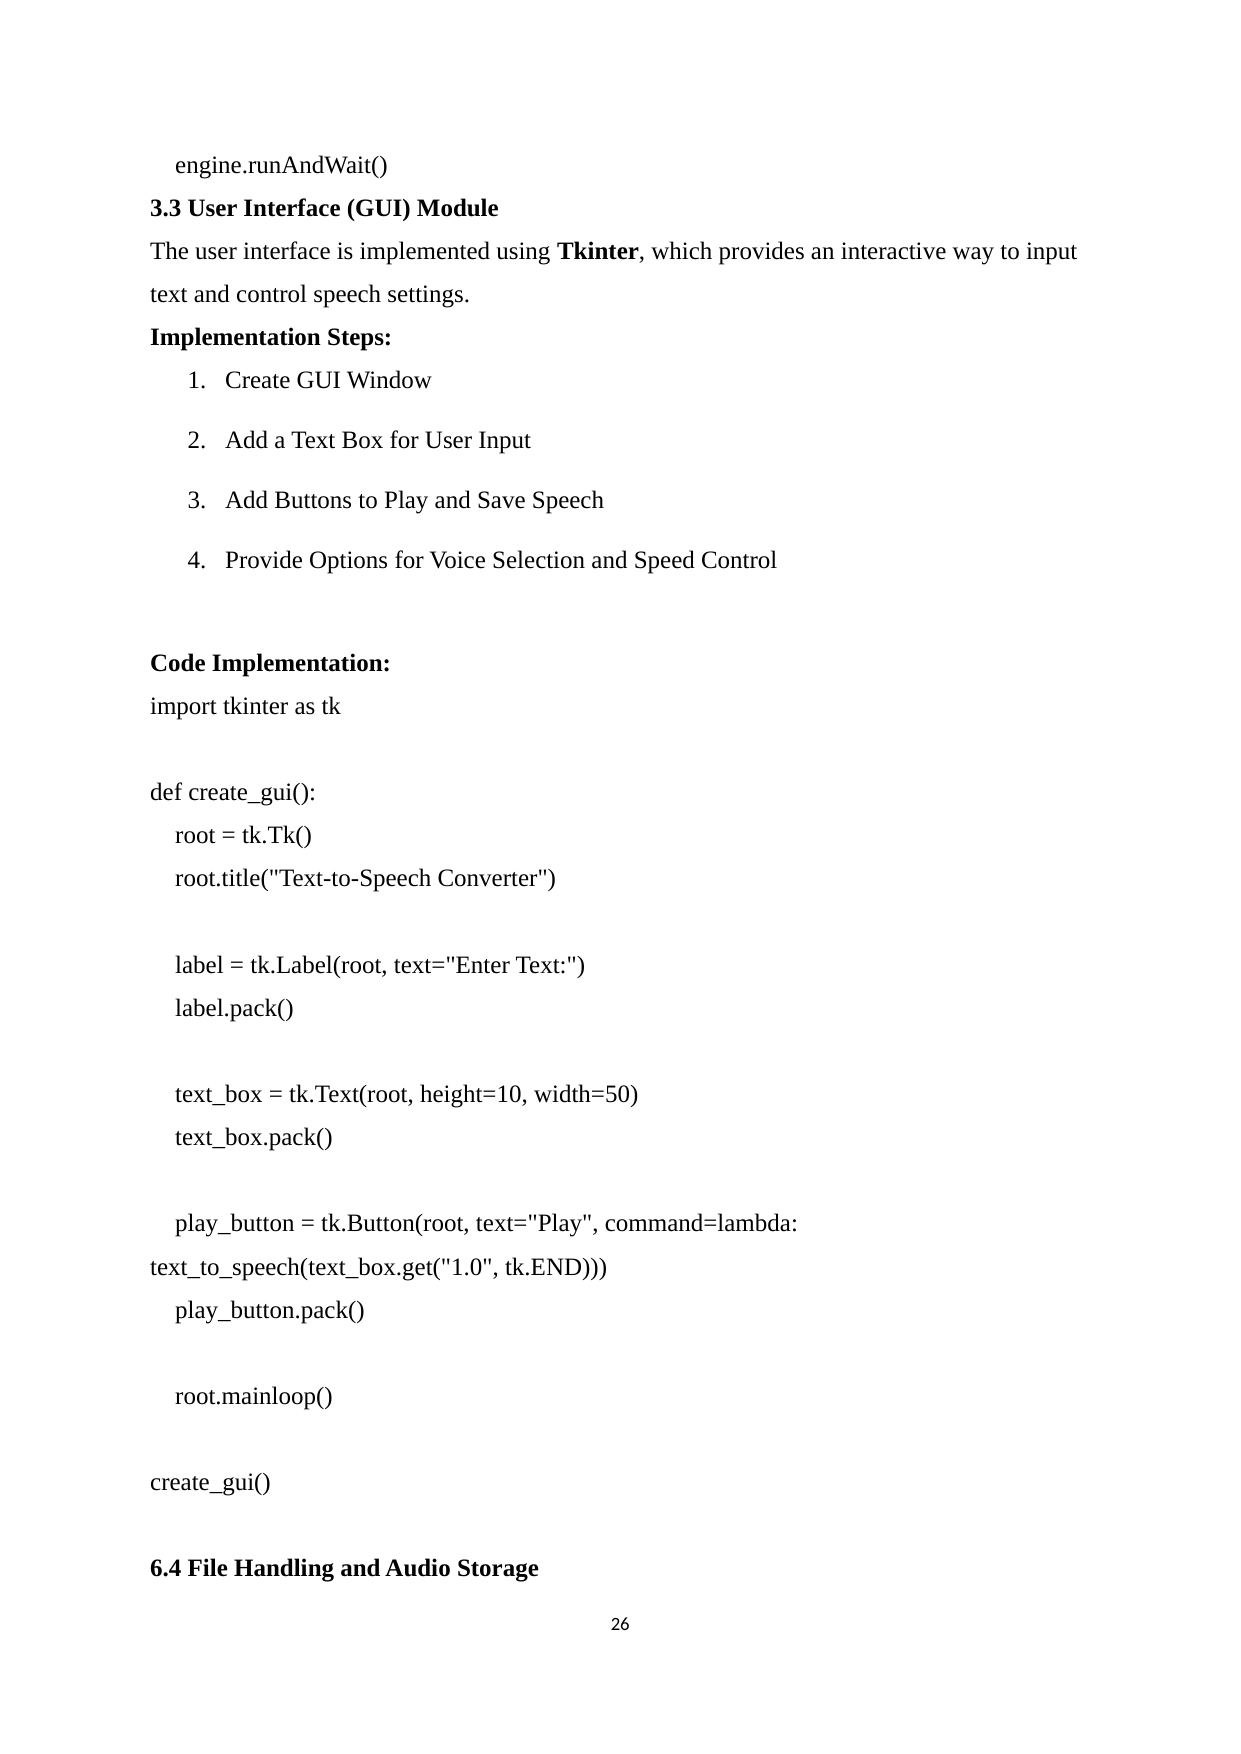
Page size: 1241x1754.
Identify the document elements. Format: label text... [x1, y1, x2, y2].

text text_box.pack() [150, 1122, 1090, 1151]
text def create_gui(): [150, 777, 1090, 806]
text root.title("Text-to-Speech Converter") [150, 863, 1090, 892]
text 3.3 User Interface (GUI) Module [150, 193, 1090, 222]
list Provide Options for Voice Selection and Speed Control [187, 545, 1090, 574]
text play_button = tk.Button(root, text="Play", command=lambda: text_to_speech(text_box.get("1.0", tk.END))) [150, 1208, 1090, 1280]
list Add a Text Box for User Input [187, 425, 1090, 454]
text label = tk.Label(root, text="Enter Text:") [150, 950, 1090, 978]
list Add Buttons to Play and Save Speech [187, 485, 1090, 514]
text root.mainloop() [150, 1381, 1090, 1410]
text root = tk.Tk() [150, 820, 1090, 849]
text import tkinter as tk [150, 691, 1090, 720]
text Code Implementation: [150, 648, 1090, 677]
text create_gui() [150, 1467, 1090, 1496]
text 6.4 File Handling and Audio Storage [150, 1553, 1090, 1582]
text The user interface is implemented using Tkinter, which provides an interactive way to input text and control speech settings. [150, 236, 1090, 308]
text text_box = tk.Text(root, height=10, width=50) [150, 1079, 1090, 1108]
text play_button.pack() [150, 1295, 1090, 1323]
text engine.runAndWait() [150, 150, 1090, 179]
text Implementation Steps: [150, 322, 1090, 351]
text label.pack() [150, 993, 1090, 1022]
list Create GUI Window [187, 366, 1090, 394]
